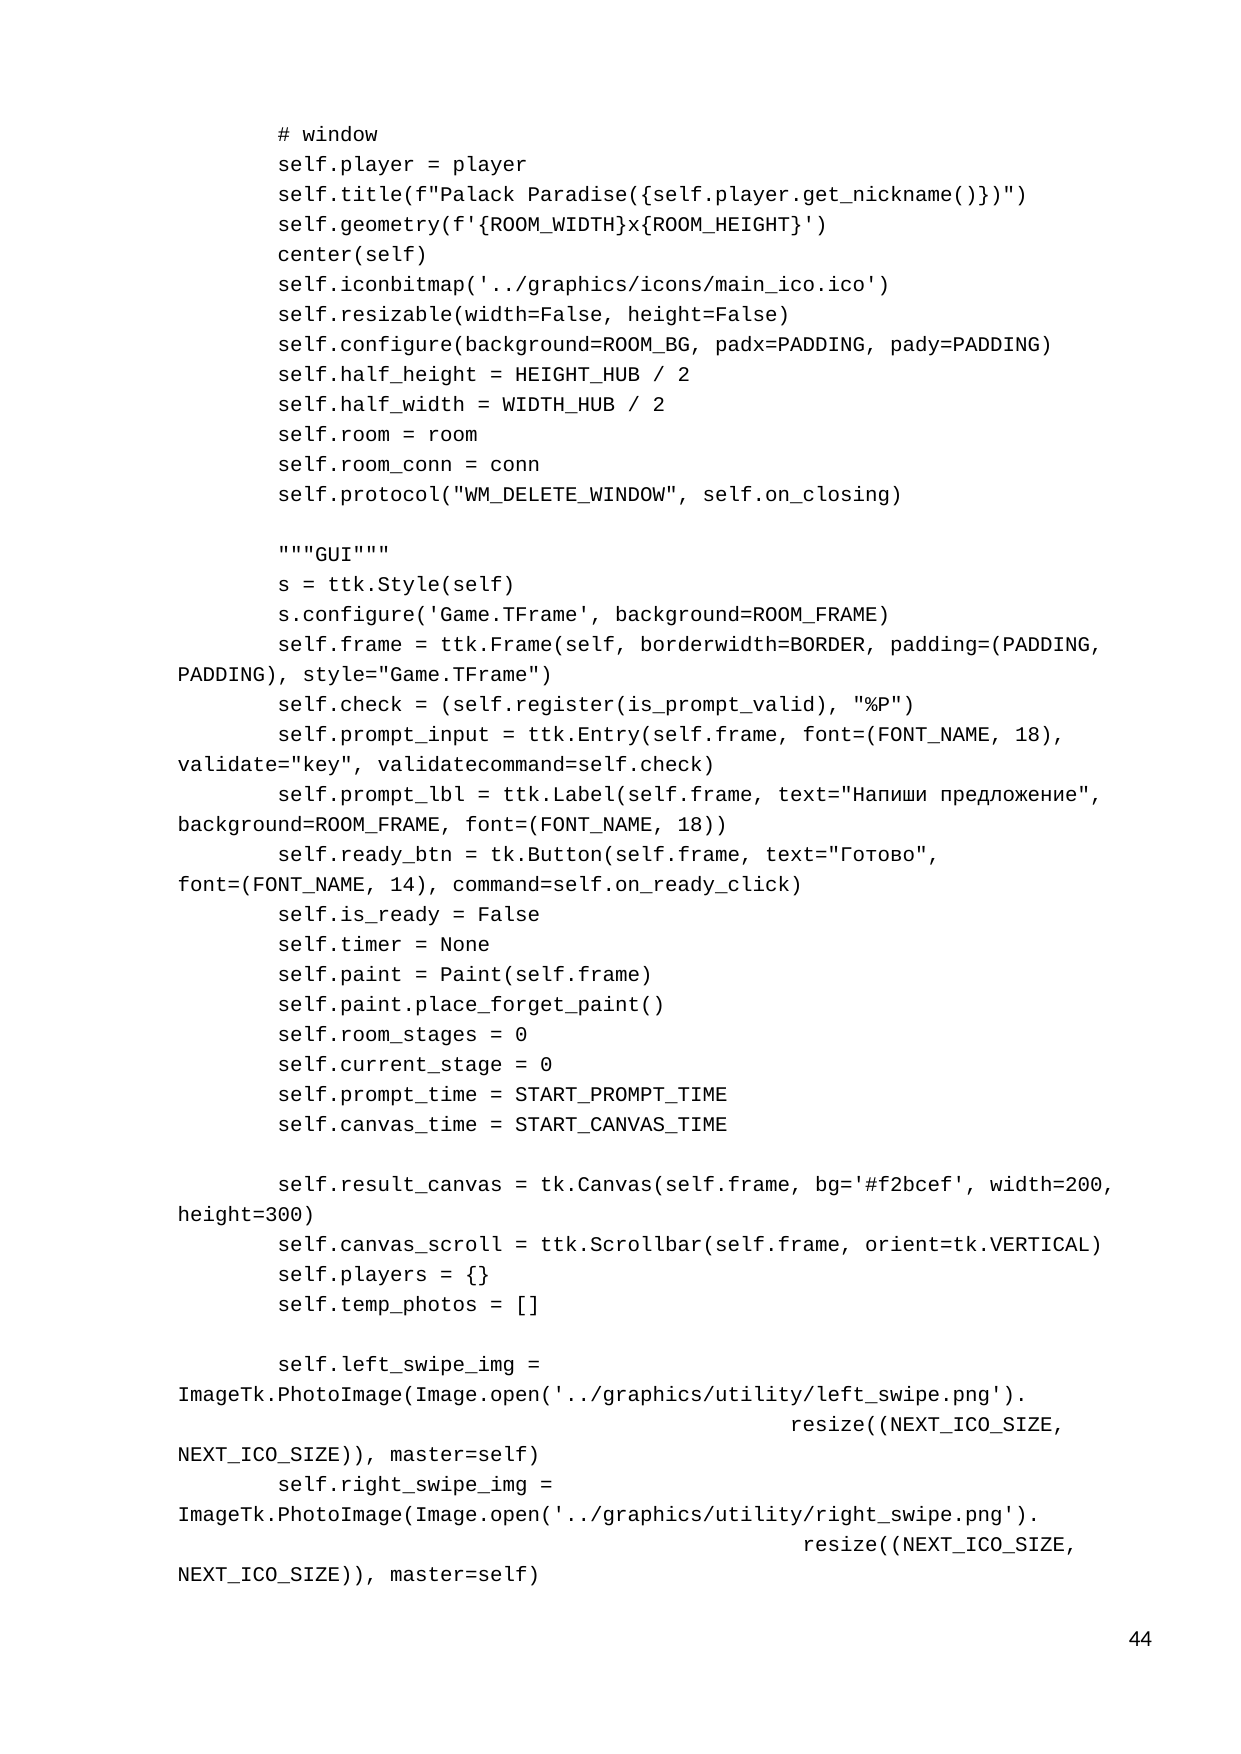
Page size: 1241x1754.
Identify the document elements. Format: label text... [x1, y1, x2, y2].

text self.prompt_input = ttk.Entry(self.frame, font=(FONT_NAME, 18), validate="key", validatecommand=self.check) [177, 718, 1152, 778]
text self.ready_btn = tk.Button(self.frame, text="Готово", font=(FONT_NAME, 14), command=self.on_ready_click) [177, 838, 1152, 898]
text """GUI""" [177, 538, 1152, 568]
text self.room = room [177, 418, 1152, 448]
text s = ttk.Style(self) [177, 568, 1152, 598]
text self.result_canvas = tk.Canvas(self.frame, bg='#f2bcef', width=200, height=300) [177, 1168, 1152, 1228]
text self.frame = ttk.Frame(self, borderwidth=BORDER, padding=(PADDING, PADDING), style="Game.TFrame") [177, 628, 1152, 688]
text self.is_ready = False [177, 898, 1152, 928]
text center(self) [177, 238, 1152, 268]
text self.half_width = WIDTH_HUB / 2 [177, 388, 1152, 418]
text self.canvas_time = START_CANVAS_TIME [177, 1108, 1152, 1138]
text self.resizable(width=False, height=False) [177, 298, 1152, 328]
text self.prompt_time = START_PROMPT_TIME [177, 1078, 1152, 1108]
text self.temp_photos = [] [177, 1288, 1152, 1318]
text self.canvas_scroll = ttk.Scrollbar(self.frame, orient=tk.VERTICAL) [177, 1228, 1152, 1258]
text self.paint = Paint(self.frame) [177, 958, 1152, 988]
text self.protocol("WM_DELETE_WINDOW", self.on_closing) [177, 478, 1152, 508]
text self.player = player [177, 148, 1152, 178]
text s.configure('Game.TFrame', background=ROOM_FRAME) [177, 598, 1152, 628]
text resize((NEXT_ICO_SIZE, NEXT_ICO_SIZE)), master=self) [177, 1408, 1152, 1468]
text self.current_stage = 0 [177, 1048, 1152, 1078]
text # window [177, 118, 1152, 148]
text self.right_swipe_img = ImageTk.PhotoImage(Image.open('../graphics/utility/right_swipe.png'). [177, 1468, 1152, 1528]
text self.iconbitmap('../graphics/icons/main_ico.ico') [177, 268, 1152, 298]
text self.geometry(f'{ROOM_WIDTH}x{ROOM_HEIGHT}') [177, 208, 1152, 238]
text self.left_swipe_img = ImageTk.PhotoImage(Image.open('../graphics/utility/left_swipe.png'). [177, 1348, 1152, 1408]
text self.paint.place_forget_paint() [177, 988, 1152, 1018]
text resize((NEXT_ICO_SIZE, NEXT_ICO_SIZE)), master=self) [177, 1528, 1152, 1588]
text self.check = (self.register(is_prompt_valid), "%P") [177, 688, 1152, 718]
text self.half_height = HEIGHT_HUB / 2 [177, 358, 1152, 388]
text self.players = {} [177, 1258, 1152, 1288]
text self.prompt_lbl = ttk.Label(self.frame, text="Напиши предложение", background=ROOM_FRAME, font=(FONT_NAME, 18)) [177, 778, 1152, 838]
text self.room_conn = conn [177, 448, 1152, 478]
text self.configure(background=ROOM_BG, padx=PADDING, pady=PADDING) [177, 328, 1152, 358]
text self.timer = None [177, 928, 1152, 958]
text self.room_stages = 0 [177, 1018, 1152, 1048]
text self.title(f"Palack Paradise({self.player.get_nickname()})") [177, 178, 1152, 208]
